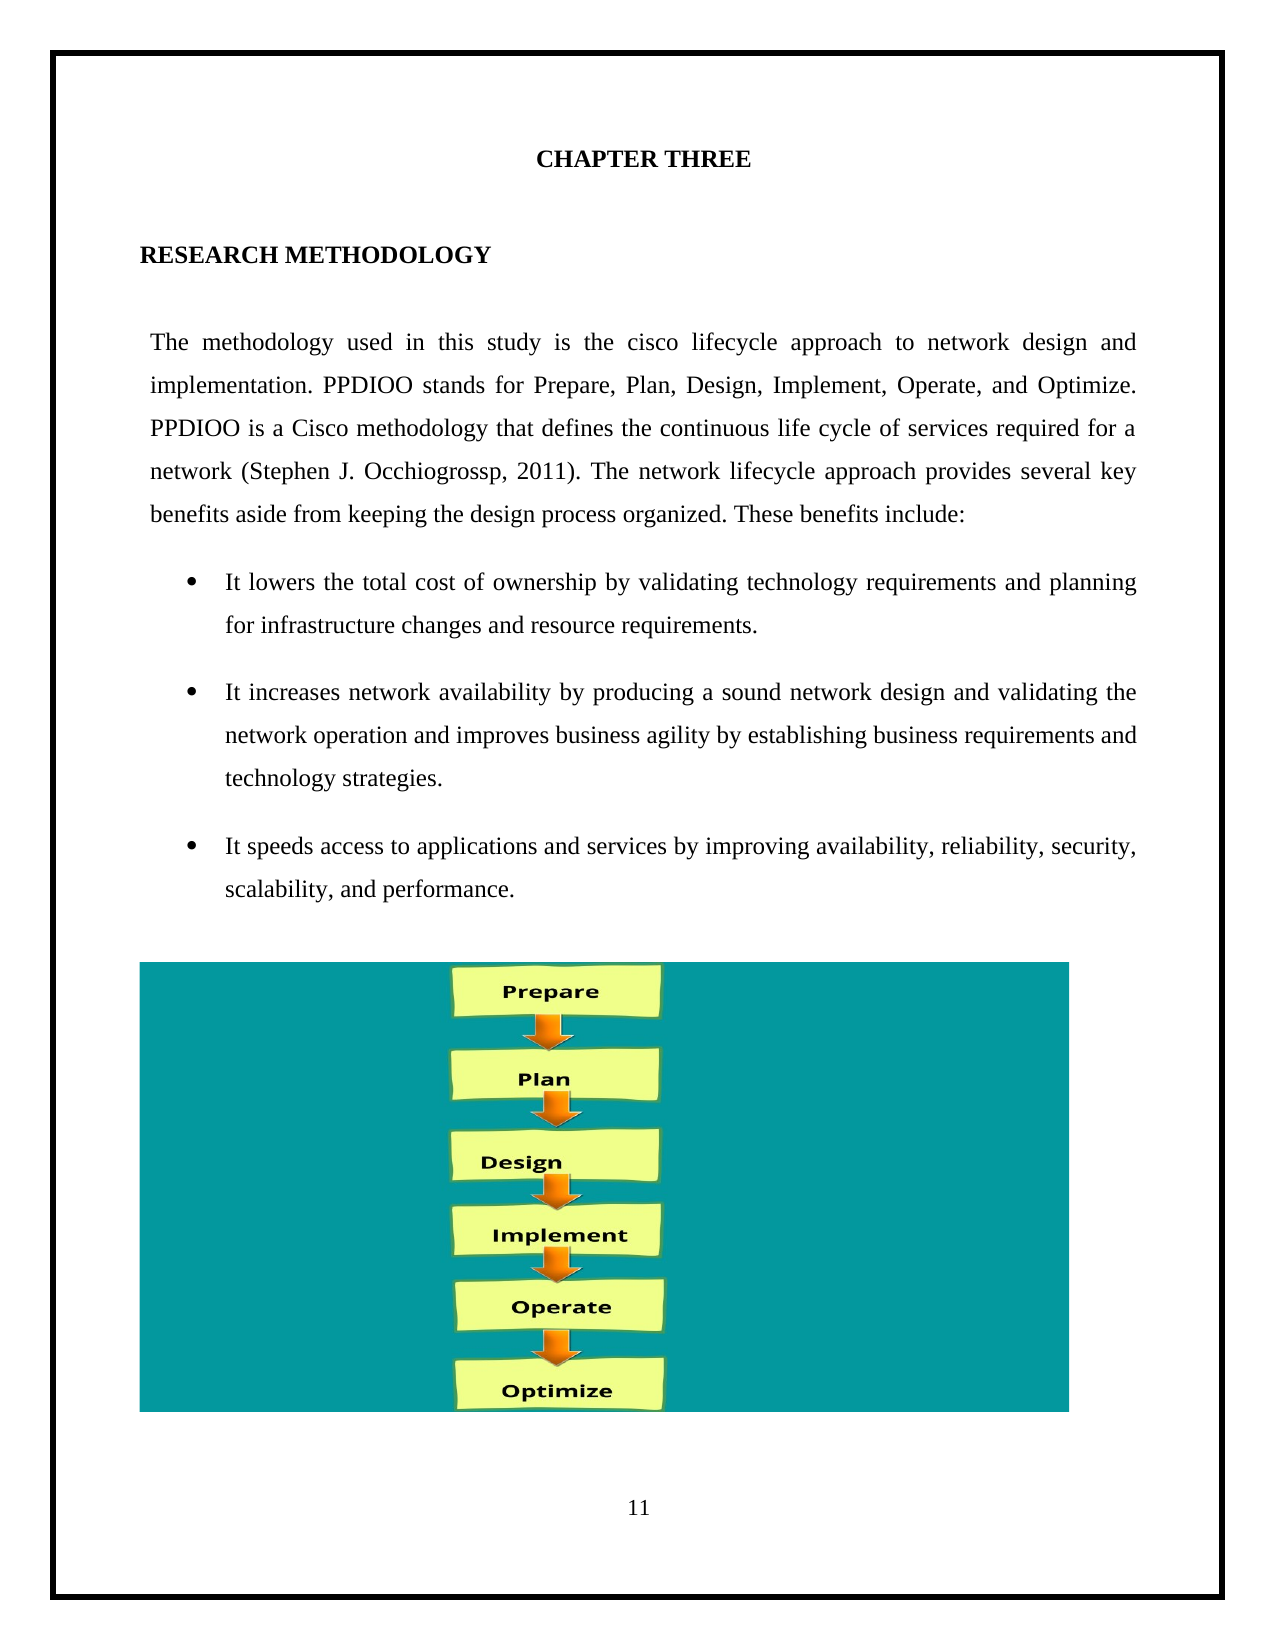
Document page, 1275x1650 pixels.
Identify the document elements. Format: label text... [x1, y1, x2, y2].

list It lowers the total cost of ownership by validating technology requirements and planning for infrastructure changes and resource requirements. [187, 567, 1137, 638]
list It increases network availability by producing a sound network design and validating the network operation and improves business agility by establishing business requirements and technology strategies. [187, 677, 1137, 792]
list It speeds access to applications and services by improving availability, reliability, security, scalability, and performance. [187, 831, 1137, 903]
picture [139, 962, 1070, 1412]
text The methodology used in this study is the cisco lifecycle approach to network design and implementation. PPDIOO stands for Prepare, Plan, Design, Implement, Operate, and Optimize. PPDIOO is a Cisco methodology that defines the continuous life cycle of services required for a network (Stephen J. Occhiogrossp, 2011). The network lifecycle approach provides several key benefits aside from keeping the design process organized. These benefits include: [150, 327, 1137, 528]
subtitle CHAPTER THREE [150, 144, 1137, 172]
subtitle RESEARCH METHODOLOGY [139, 241, 1137, 269]
